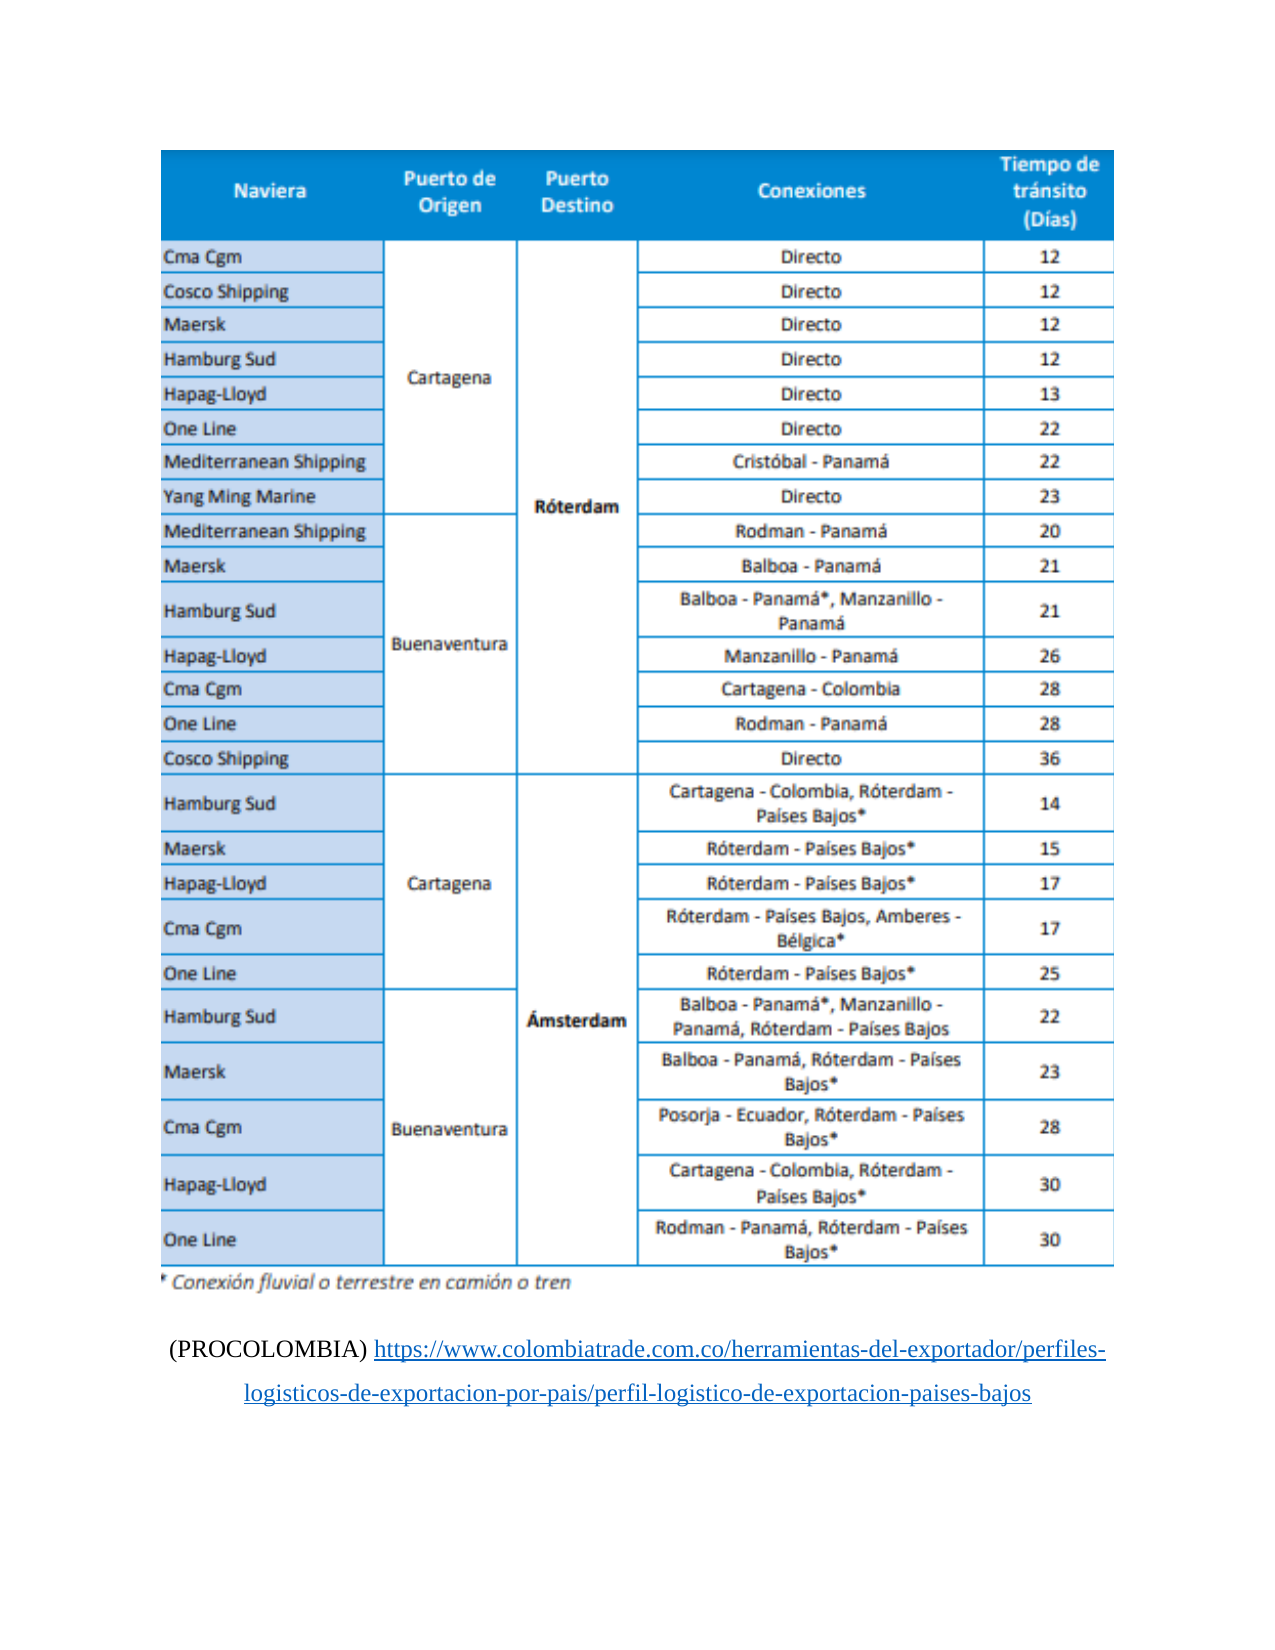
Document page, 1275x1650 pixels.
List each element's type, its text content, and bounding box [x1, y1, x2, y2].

text (PROCOLOMBIA) https://www.colombiatrade.com.co/herramientas-del-exportador/perfiles-logisticos-de-exportacion-por-pais/perfil-logistico-de-exportacion-paises-bajos [150, 1334, 1125, 1406]
picture [161, 150, 1114, 1304]
